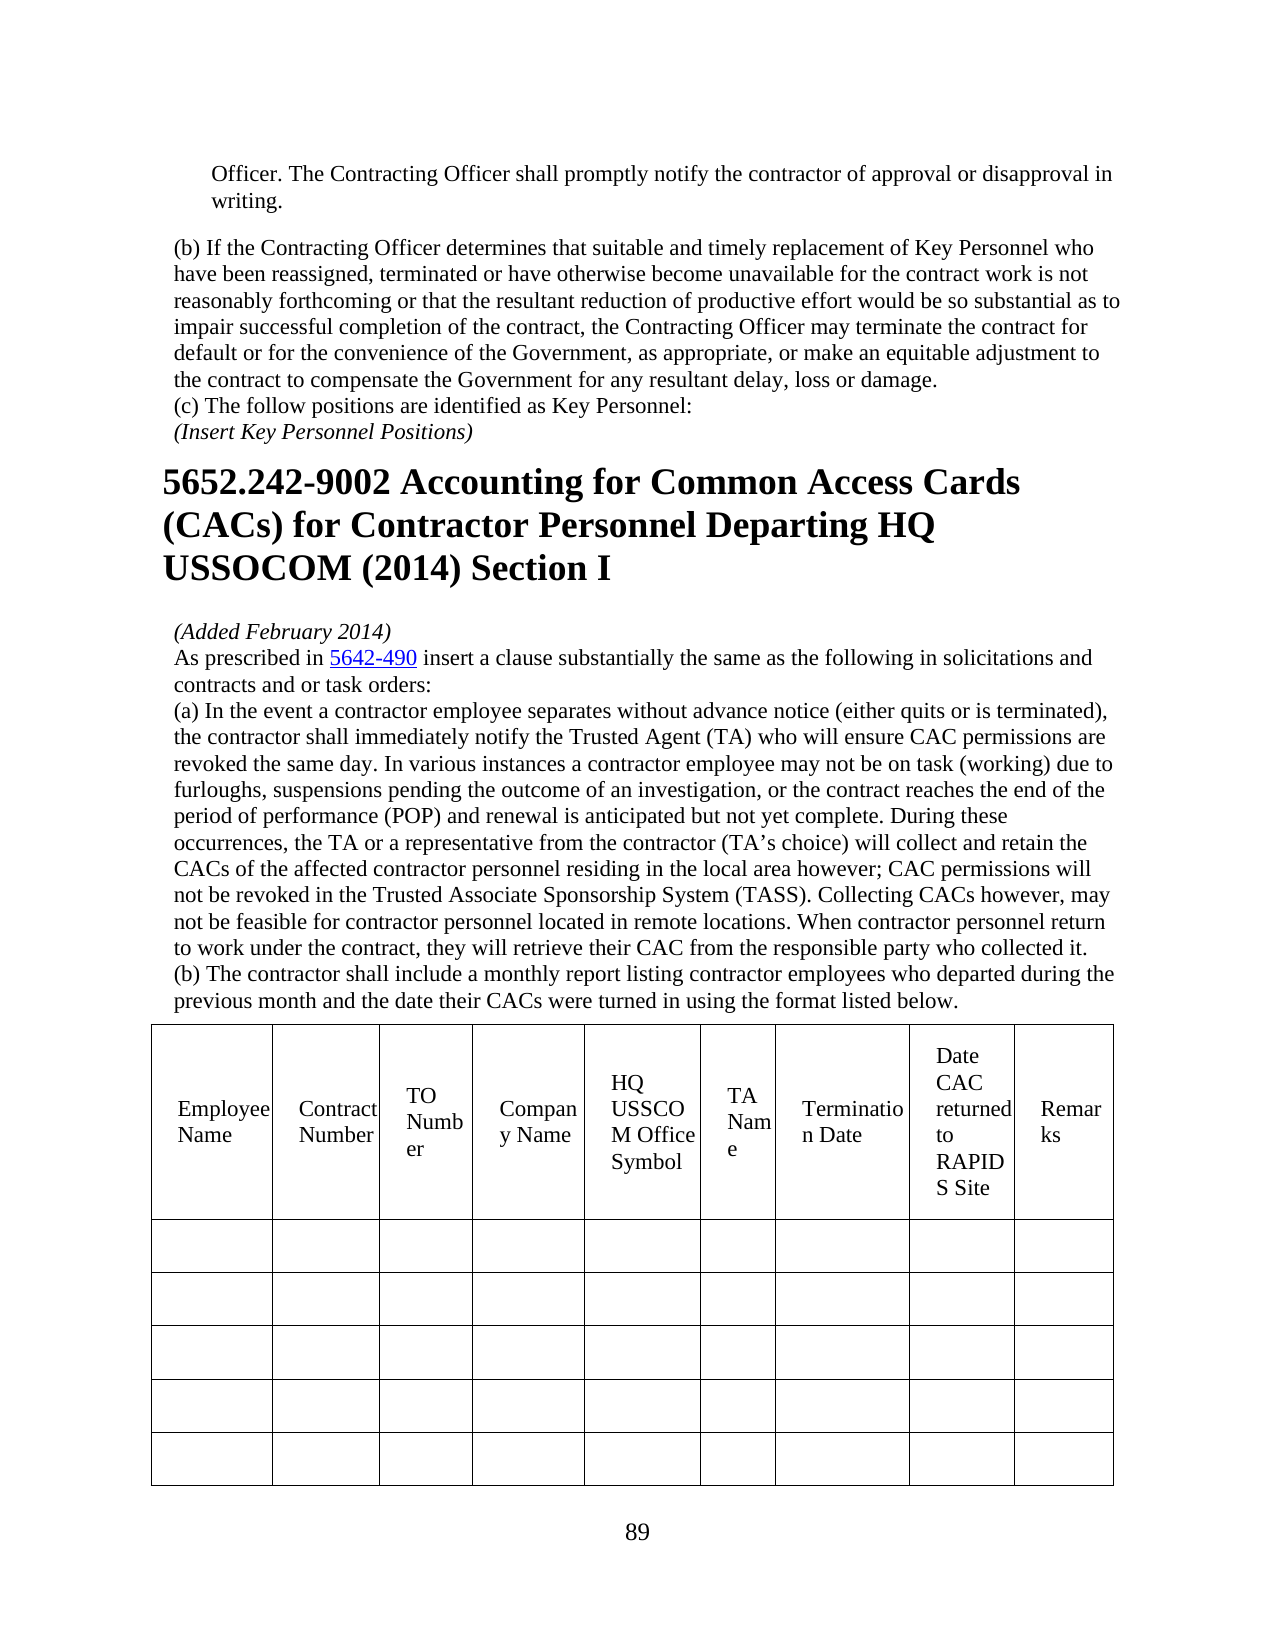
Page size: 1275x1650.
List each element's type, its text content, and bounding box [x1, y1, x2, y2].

table_cell [1015, 1220, 1113, 1272]
table_header Remarks [1015, 1025, 1113, 1219]
table_cell [380, 1433, 472, 1485]
table_cell [473, 1273, 584, 1325]
table_cell [380, 1380, 472, 1432]
table_cell [585, 1433, 700, 1485]
table_cell [701, 1326, 775, 1379]
table_cell [152, 1326, 272, 1379]
table_cell [701, 1220, 775, 1272]
table_cell [585, 1380, 700, 1432]
table_cell [473, 1380, 584, 1432]
table_header Contract Number [273, 1025, 379, 1219]
text (Insert Key Personnel Positions) [163, 418, 1135, 455]
table_cell [776, 1380, 909, 1432]
table_cell [910, 1433, 1014, 1485]
table_cell [152, 1273, 272, 1325]
table_header TO Number [380, 1025, 472, 1219]
subtitle 5652.242-9002 Accounting for Common Access Cards (CACs) for Contractor Personnel Departing HQ USSOCOM (2014) Section I [162, 459, 1125, 589]
table_cell [473, 1433, 584, 1485]
table_cell [910, 1326, 1014, 1379]
table_header Termination Date [776, 1025, 909, 1219]
table_cell [273, 1273, 379, 1325]
text As prescribed in 5642-490 insert a clause substantially the same as the following in solicitations and contracts and or task orders: [163, 644, 1135, 697]
table_cell [380, 1326, 472, 1379]
table_cell [701, 1433, 775, 1485]
table_cell [380, 1273, 472, 1325]
text (b) The contractor shall include a monthly report listing contractor employees who departed during the previous month and the date their CACs were turned in using the format listed below. [163, 961, 1135, 1024]
table_cell [380, 1220, 472, 1272]
table_cell [776, 1273, 909, 1325]
table_cell [585, 1220, 700, 1272]
table_cell [910, 1380, 1014, 1432]
table_header TA Name [701, 1025, 775, 1219]
table_cell [910, 1273, 1014, 1325]
table_cell [776, 1433, 909, 1485]
table_cell [1015, 1380, 1113, 1432]
table_header HQ USSCOM Office Symbol [585, 1025, 700, 1219]
table_cell [273, 1433, 379, 1485]
table_cell [152, 1380, 272, 1432]
table_cell [273, 1220, 379, 1272]
table_header Company Name [473, 1025, 584, 1219]
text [201, 150, 1135, 223]
table_cell [776, 1220, 909, 1272]
text (Added February 2014) [163, 607, 1135, 644]
text (c) The follow positions are identified as Key Personnel: [163, 392, 1135, 418]
table_cell [152, 1433, 272, 1485]
table_cell [473, 1326, 584, 1379]
table_cell [273, 1380, 379, 1432]
table_cell [1015, 1326, 1113, 1379]
table_cell [585, 1273, 700, 1325]
text (b) If the Contracting Officer determines that suitable and timely replacement of Key Personnel who have been reassigned, terminated or have otherwise become unavailable for the contract work is not reasonably forthcoming or that the resultant reduction of productive effort would be so substantial as to impair successful completion of the contract, the Contracting Officer may terminate the contract for default or for the convenience of the Government, as appropriate, or make an equitable adjustment to the contract to compensate the Government for any resultant delay, loss or damage. [163, 223, 1135, 392]
table_cell [152, 1220, 272, 1272]
table_header Date CAC returned to RAPIDS Site [910, 1025, 1014, 1219]
table_header Employee Name [152, 1025, 272, 1219]
table_cell [776, 1326, 909, 1379]
table_cell [473, 1220, 584, 1272]
table_cell [1015, 1433, 1113, 1485]
table_cell [273, 1326, 379, 1379]
table_cell [910, 1220, 1014, 1272]
table_cell [585, 1326, 700, 1379]
table_cell [701, 1273, 775, 1325]
text (a) In the event a contractor employee separates without advance notice (either quits or is terminated), the contractor shall immediately notify the Trusted Agent (TA) who will ensure CAC permissions are revoked the same day. In various instances a contractor employee may not be on task (working) due to furloughs, suspensions pending the outcome of an investigation, or the contract reaches the end of the period of performance (POP) and renewal is anticipated but not yet complete. During these occurrences, the TA or a representative from the contractor (TA’s choice) will collect and retain the CACs of the affected contractor personnel residing in the local area however; CAC permissions will not be revoked in the Trusted Associate Sponsorship System (TASS). Collecting CACs however, may not be feasible for contractor personnel located in remote locations. When contractor personnel return to work under the contract, they will retrieve their CAC from the responsible party who collected it. [163, 697, 1135, 961]
table_cell [1015, 1273, 1113, 1325]
table_cell [701, 1380, 775, 1432]
